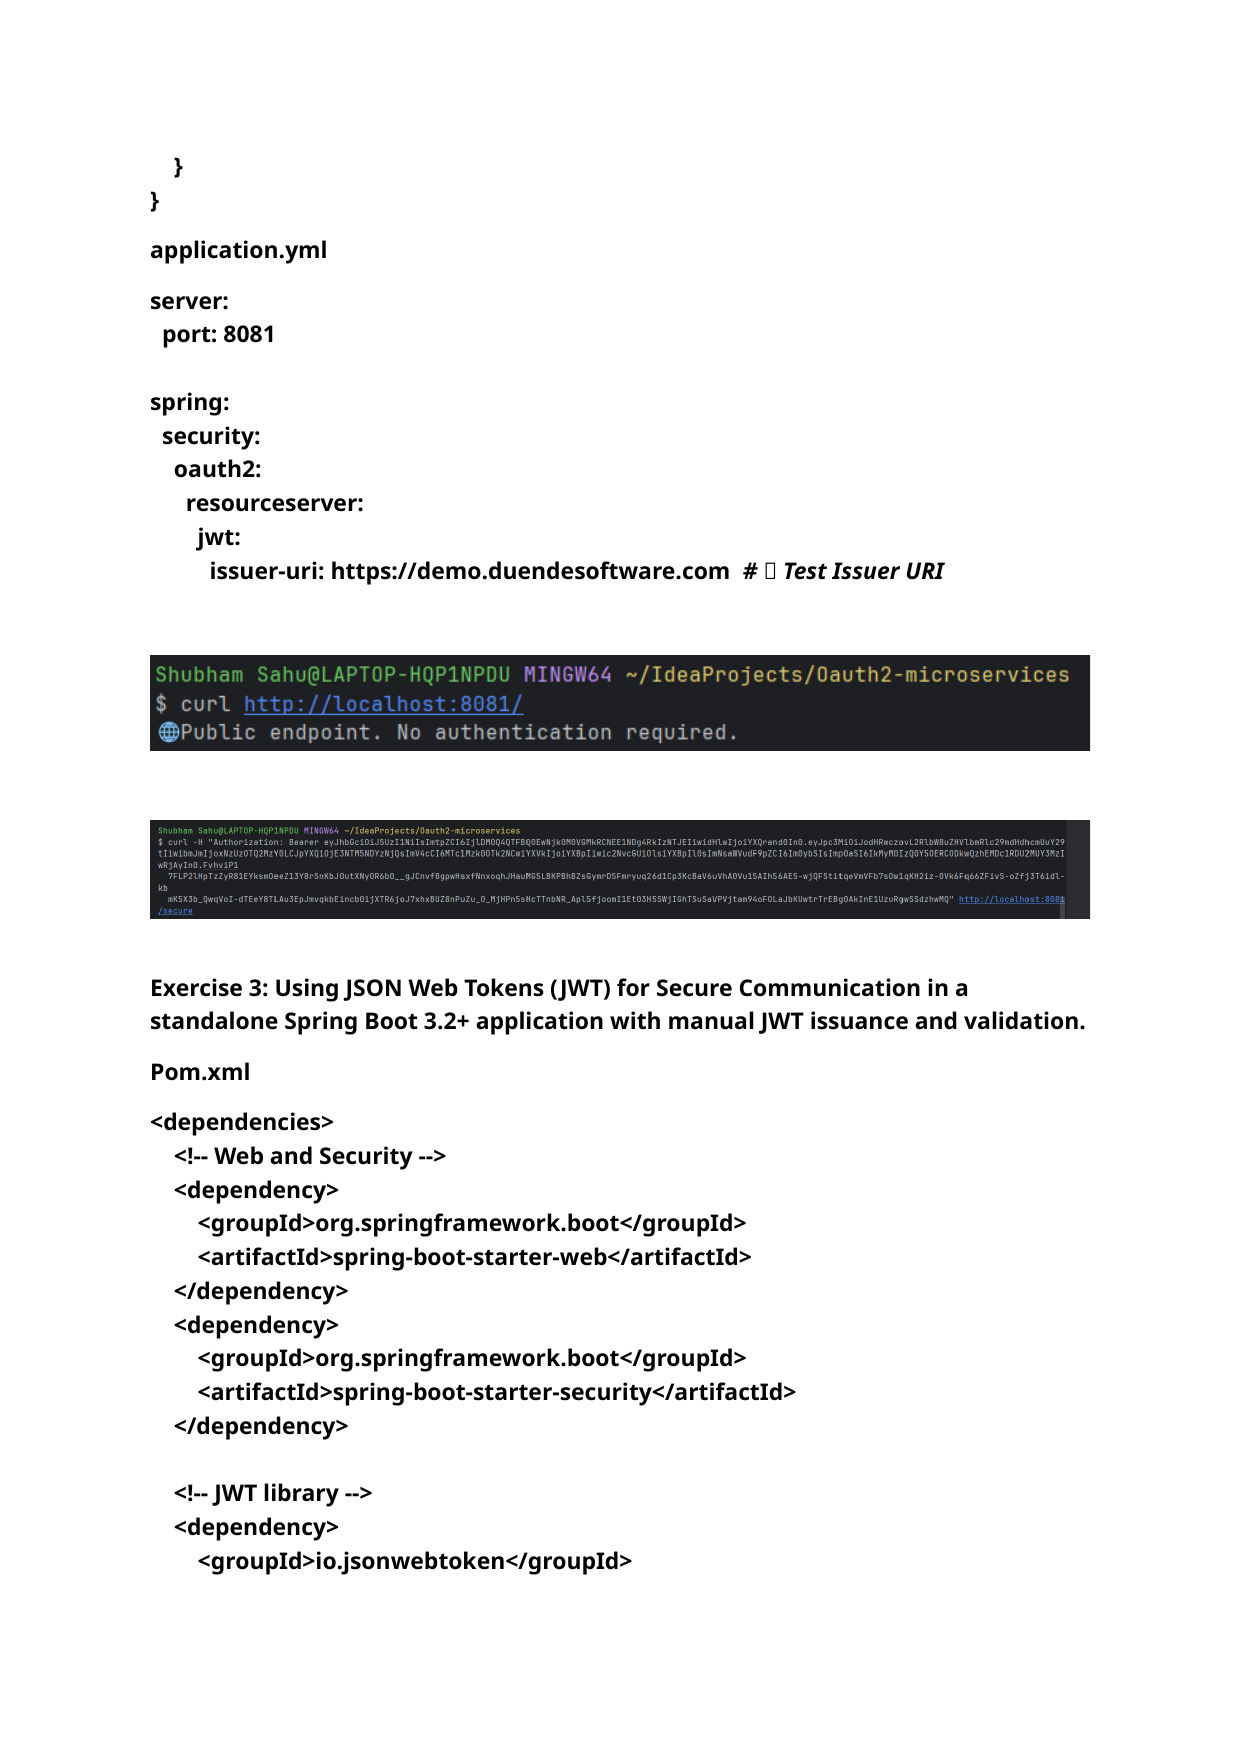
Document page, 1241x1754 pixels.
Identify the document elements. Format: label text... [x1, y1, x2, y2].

text Exercise 3: Using JSON Web Tokens (JWT) for Secure Communication in a standalone Spring Boot 3.2+ application with manual JWT issuance and validation. [150, 971, 1090, 1036]
text server: port: 8081 spring: security: oauth2: resourceserver: jwt: issuer-uri: https://demo.duendesoftware.com # ✅ Test Issuer URI [150, 284, 1090, 586]
picture [150, 820, 1091, 919]
text Pom.xml [150, 1056, 1090, 1087]
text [150, 1106, 1090, 1576]
text application.yml [150, 234, 1090, 265]
picture [150, 655, 1091, 751]
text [150, 150, 1090, 215]
